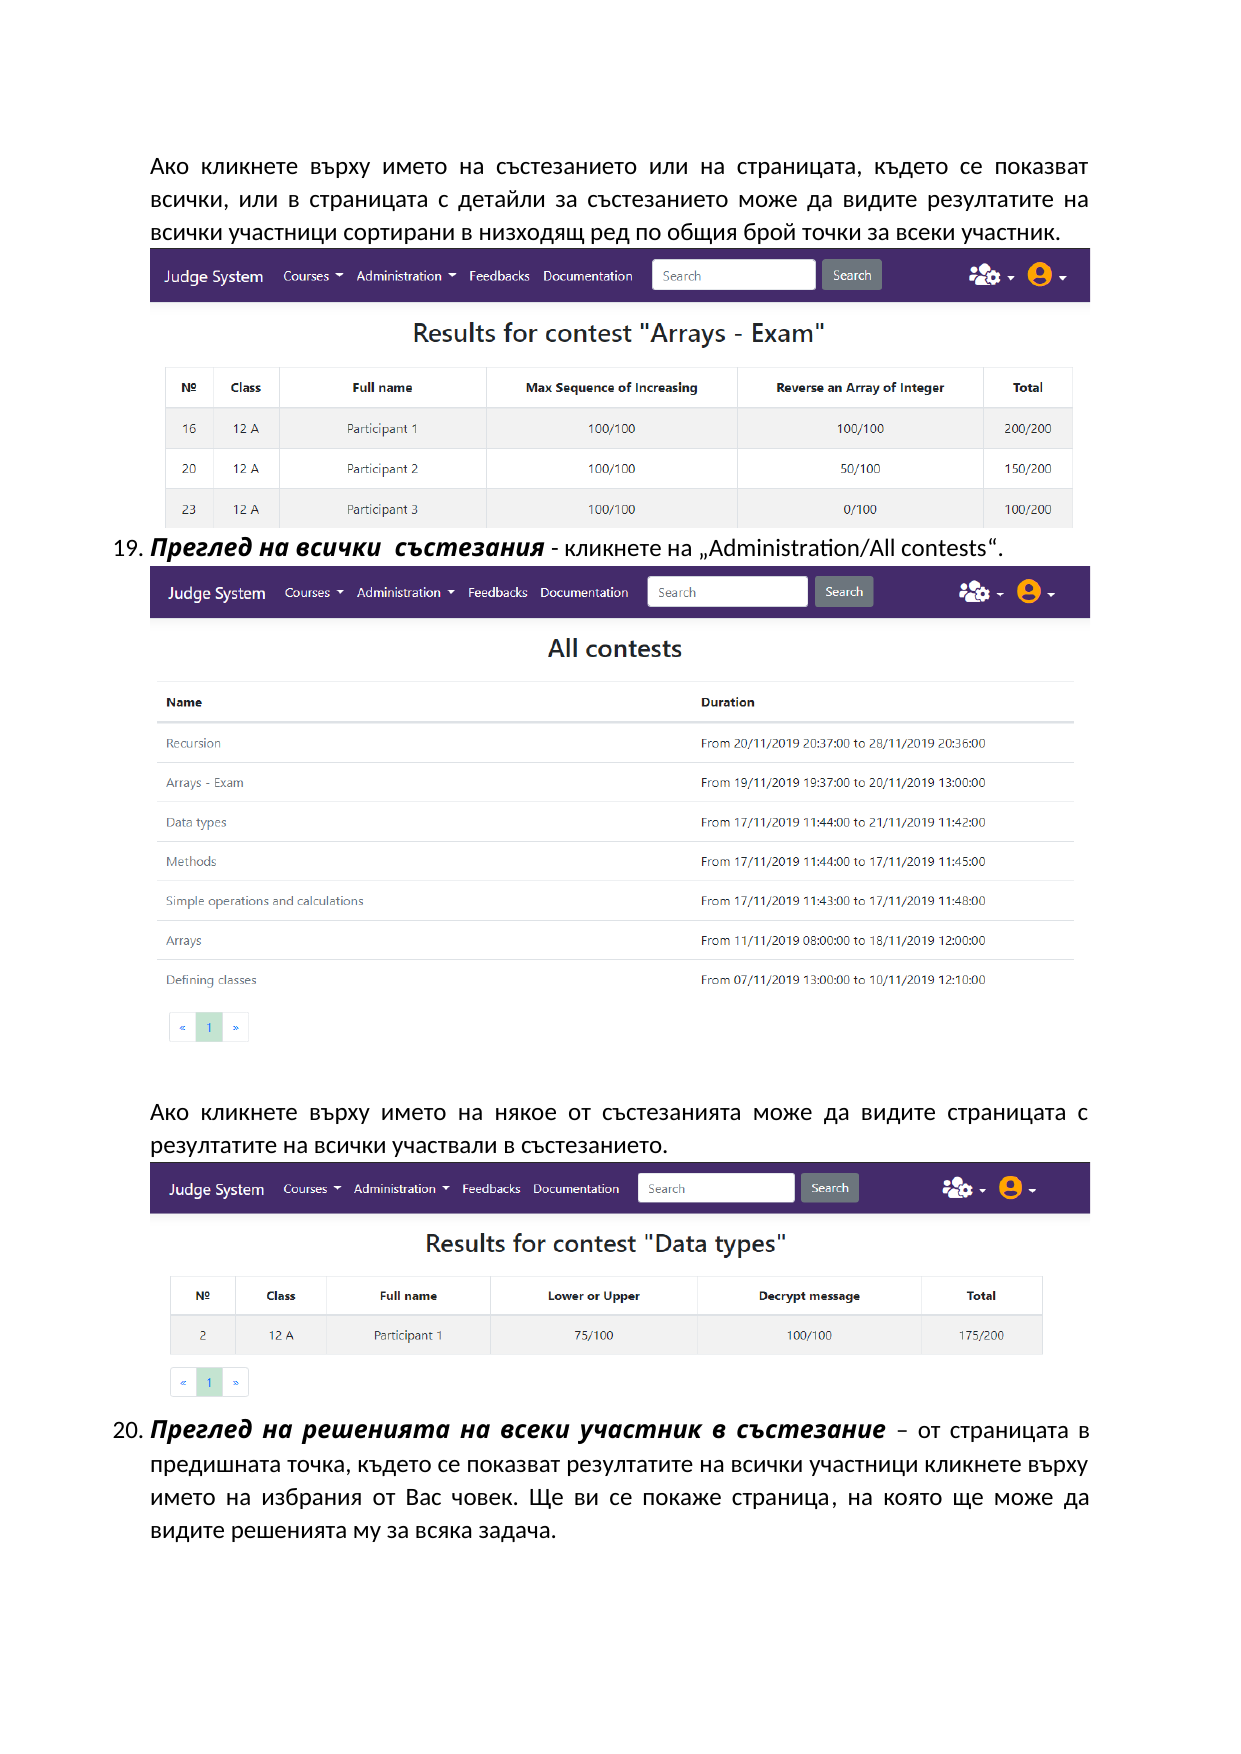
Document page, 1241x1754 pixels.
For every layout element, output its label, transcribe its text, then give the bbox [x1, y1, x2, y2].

picture [150, 248, 1091, 528]
picture [150, 566, 1091, 1062]
list Ако кликнете върху името на състезанието или на страницата, където се показват всички, или в страницата с детайли за състезанието може да видите резултатите на всички участници сортирани в низходящ ред по общия брой точки за всеки участник. [150, 150, 1090, 246]
list Ако кликнете върху името на някое от състезанията може да видите страницата с резултатите на всички участвали в състезанието. [150, 1097, 1090, 1160]
picture [150, 1162, 1091, 1410]
list Преглед на всички състезания - кликнете на „Administration/All contests“. [112, 530, 1090, 564]
